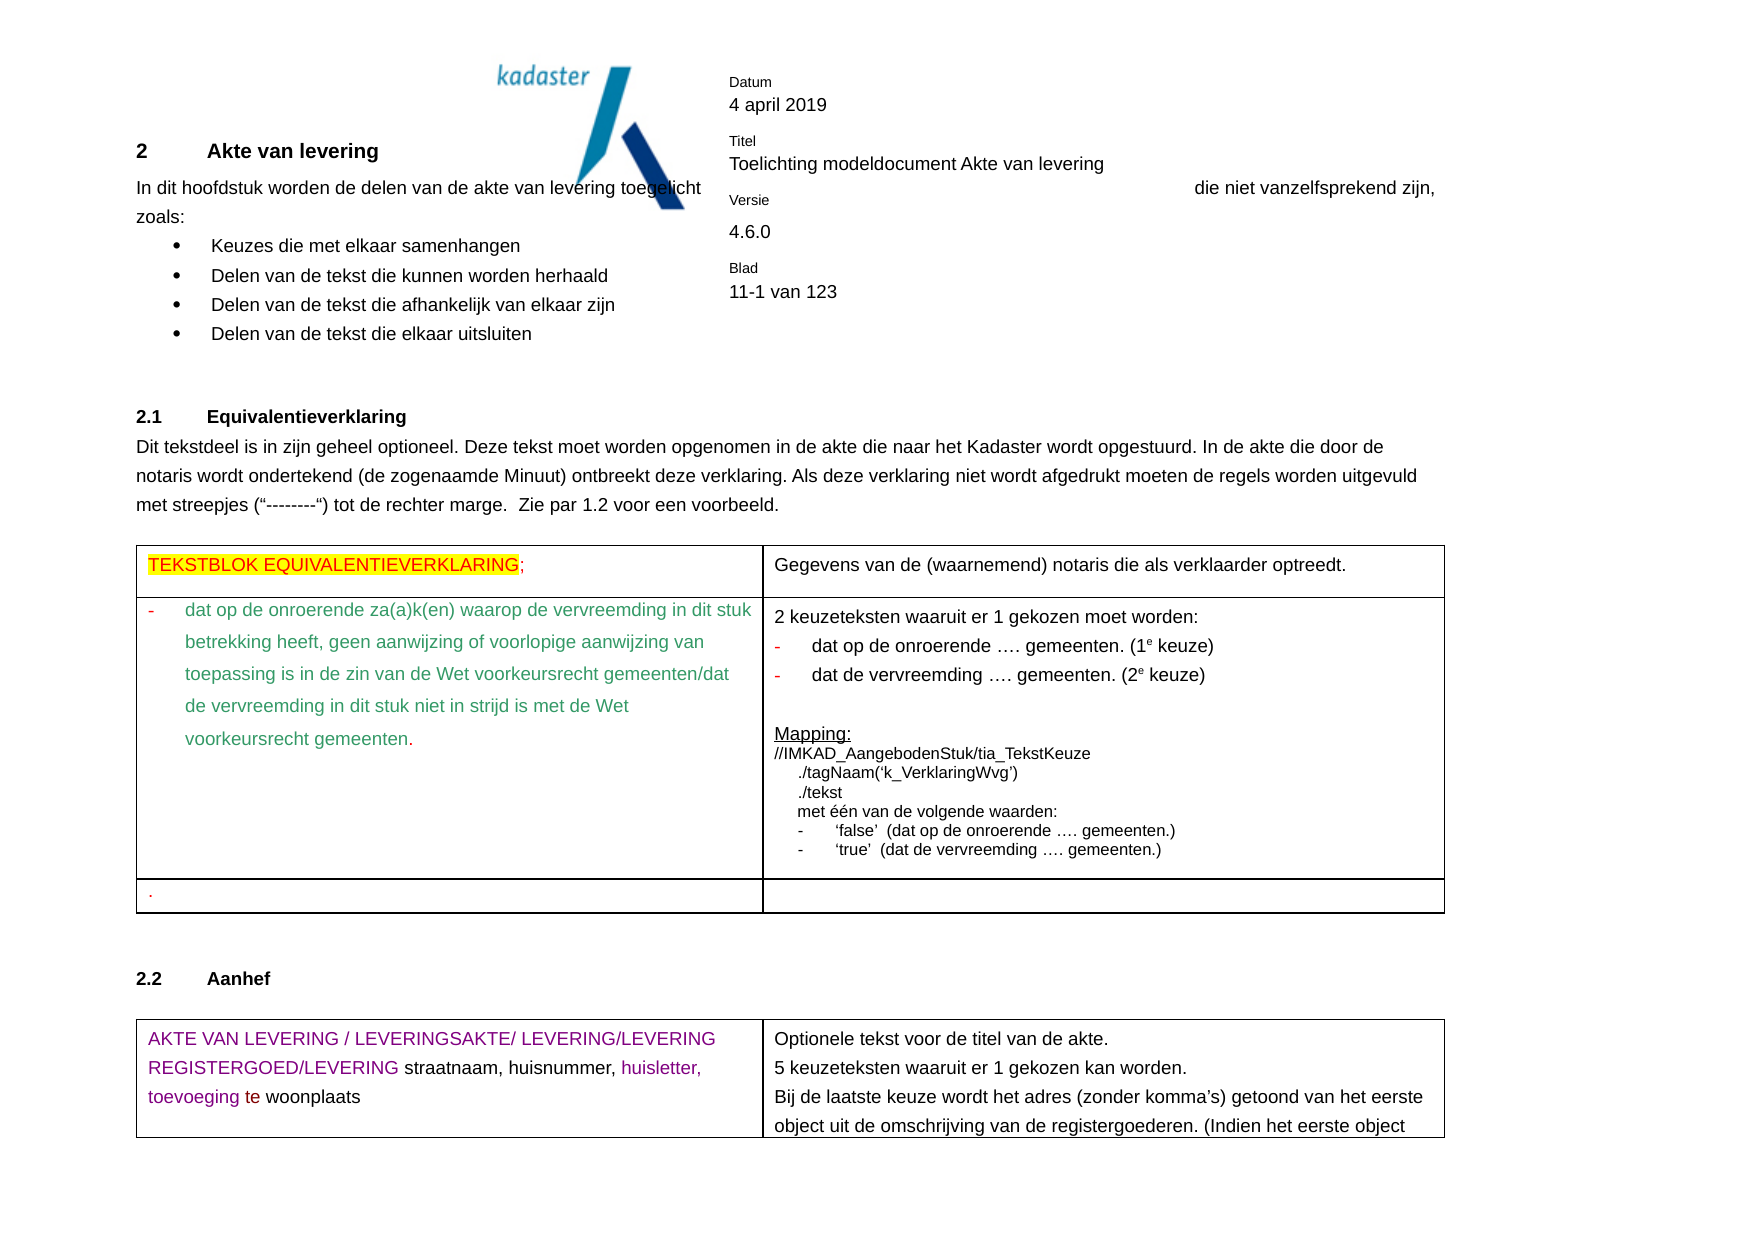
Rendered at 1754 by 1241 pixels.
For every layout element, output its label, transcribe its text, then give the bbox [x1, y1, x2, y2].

text Dit tekstdeel is in zijn geheel optioneel. Deze tekst moet worden opgenomen in de akte die naar het Kadaster wordt opgestuurd. In de akte die door de notaris wordt ondertekend (de zogenaamde Minuut) ontbreekt deze verklaring. Als deze verklaring niet wordt afgedrukt moeten de regels worden uitgevuld met streepjes (“--------“) tot de rechter marge. Zie par 1.2 voor een voorbeeld. [136, 428, 1444, 515]
table_cell [764, 880, 1444, 912]
subtitle Aanhef [136, 960, 1444, 989]
table_cell . [137, 880, 762, 912]
picture [480, 163, 582, 169]
table_header TEKSTBLOK EQUIVALENTIEVERKLARING; [137, 546, 762, 597]
list Delen van de tekst die elkaar uitsluiten [173, 315, 1444, 344]
list Delen van de tekst die afhankelijk van elkaar zijn [173, 286, 1444, 315]
picture [593, 163, 699, 169]
text In dit hoofdstuk worden de delen van de akte van levering toegelicht die niet vanzelfsprekend zijn, zoals: [136, 169, 1444, 228]
table_header AKTE VAN LEVERING / LEVERINGSAKTE/ LEVERING/LEVERING REGISTERGOED/LEVERING straatnaam, huisnummer, huisletter, toevoeging te woonplaats [137, 1020, 762, 1137]
table_cell 2 keuzeteksten waaruit er 1 gekozen moet worden: dat op de onroerende …. gemeenten. (1e keuze) dat de vervreemding …. gemeenten. (2e keuze) Mapping: //IMKAD_AangebodenStuk/tia_TekstKeuze ./tagNaam(‘k_VerklaringWvg’) ./tekst met één van de volgende waarden: ‘false’ (dat op de onroerende …. gemeenten.) ‘true’ (dat de vervreemding …. gemeenten.) [764, 598, 1444, 878]
table_cell dat op de onroerende za(a)k(en) waarop de vervreemding in dit stuk betrekking heeft, geen aanwijzing of voorlopige aanwijzing van toepassing is in de zin van de Wet voorkeursrecht gemeenten/dat de vervreemding in dit stuk niet in strijd is met de Wet voorkeursrecht gemeenten. [137, 598, 762, 878]
picture [480, 42, 699, 138]
list Delen van de tekst die kunnen worden herhaald [173, 257, 1444, 286]
table_header Gegevens van de (waarnemend) notaris die als verklaarder optreedt. [764, 546, 1444, 597]
list Keuzes die met elkaar samenhangen [173, 228, 1444, 257]
subtitle Equivalentieverklaring [136, 399, 1444, 428]
subtitle Akte van levering [136, 138, 1444, 163]
